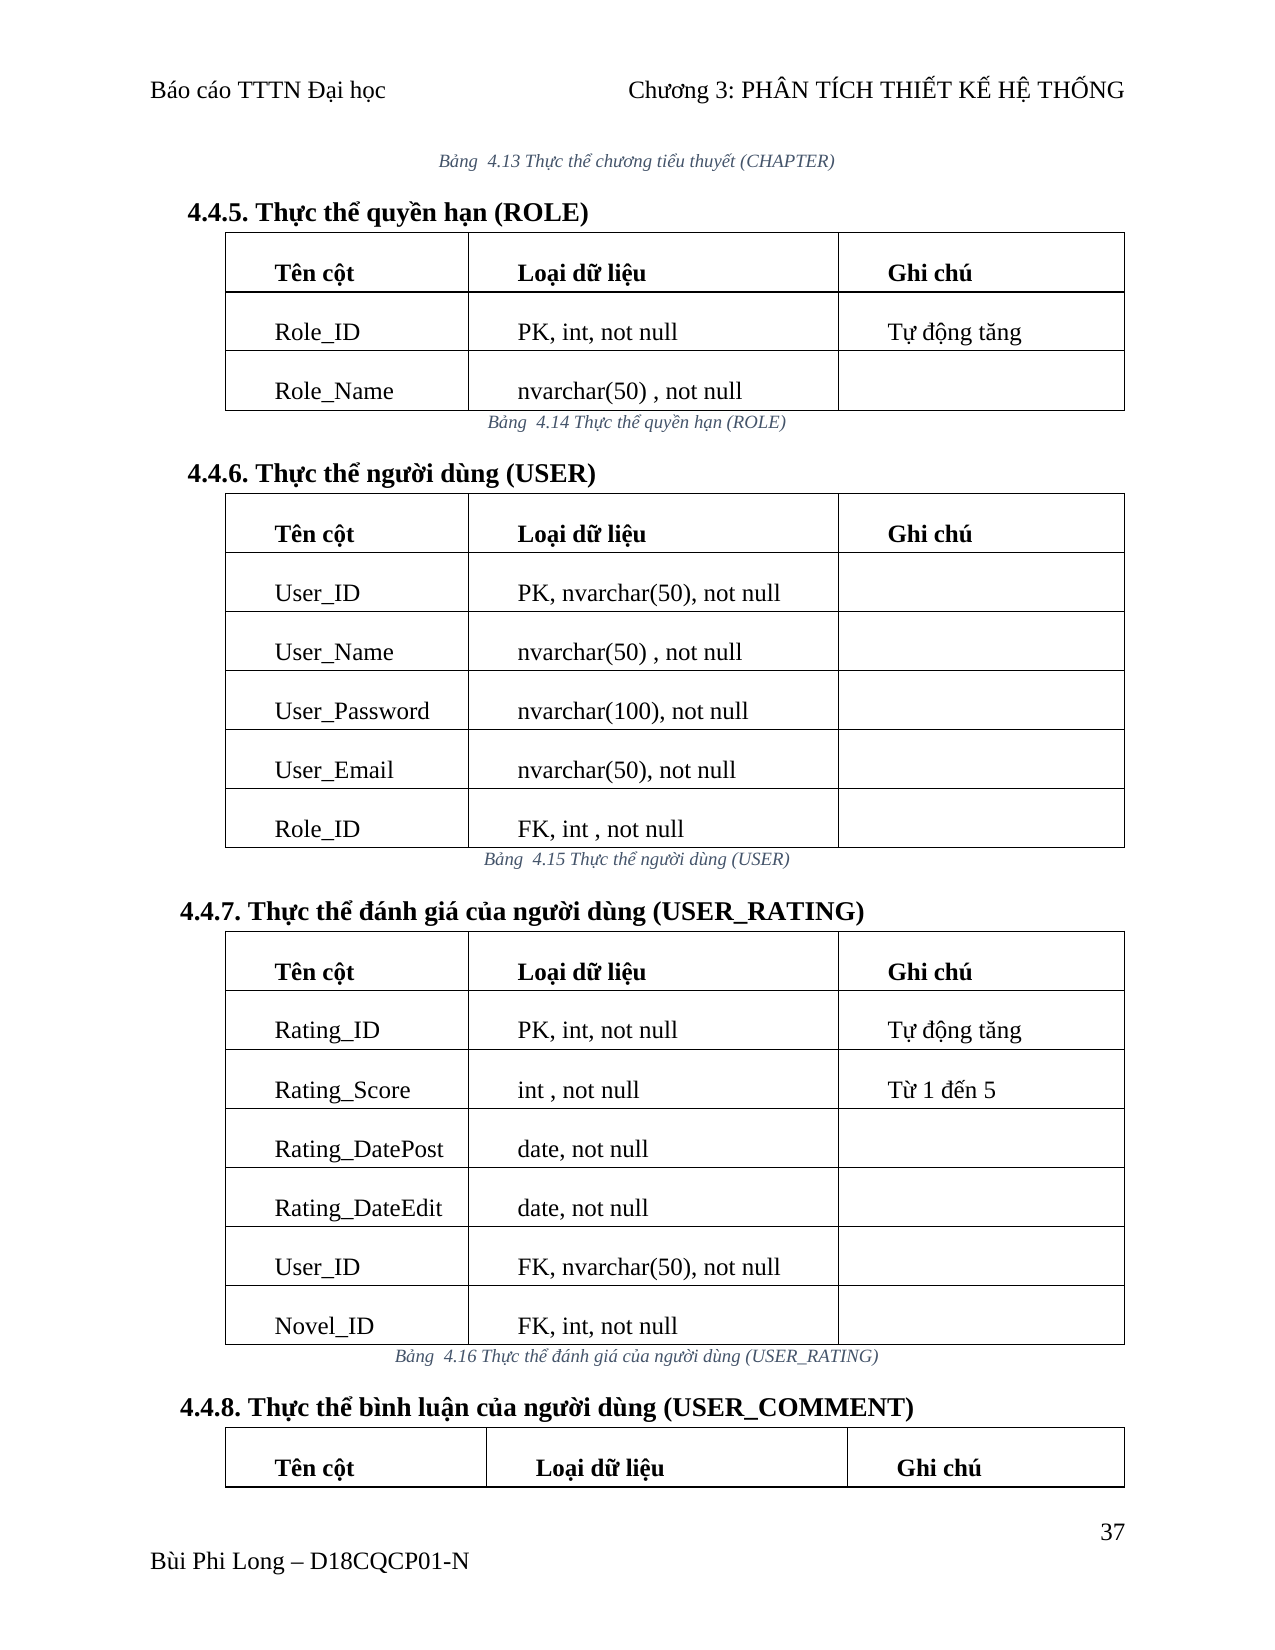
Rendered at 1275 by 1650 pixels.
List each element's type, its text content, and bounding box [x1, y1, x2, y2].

table_cell FK, int, not null [469, 1286, 838, 1344]
table_header Tên cột [226, 494, 468, 552]
table_cell int , not null [469, 1050, 838, 1108]
table_cell PK, int, not null [469, 991, 838, 1049]
table_cell PK, int, not null [469, 293, 838, 350]
table_header Loại dữ liệu [487, 1428, 847, 1486]
table_header Tên cột [226, 233, 468, 291]
table_cell FK, int , not null [469, 789, 838, 847]
table_cell User_Password [226, 671, 468, 729]
table_cell User_ID [226, 553, 468, 611]
table_cell Rating_ID [226, 991, 468, 1049]
table_cell Tự động tăng [839, 293, 1124, 350]
table_cell [839, 730, 1124, 788]
table_header Ghi chú [839, 494, 1124, 552]
table_cell [839, 1168, 1124, 1226]
table_cell Role_ID [226, 293, 468, 350]
table_cell [839, 351, 1124, 409]
table_cell [839, 1227, 1124, 1285]
subtitle Thực thể bình luận của người dùng (USER_COMMENT) [180, 1392, 1125, 1423]
table_header Loại dữ liệu [469, 932, 838, 989]
table_cell Role_ID [226, 789, 468, 847]
table_cell nvarchar(50) , not null [469, 612, 838, 670]
table_cell nvarchar(50) , not null [469, 351, 838, 409]
table_cell Novel_ID [226, 1286, 468, 1344]
table_cell date, not null [469, 1109, 838, 1167]
table_cell Rating_DateEdit [226, 1168, 468, 1226]
table_cell [839, 789, 1124, 847]
table_header Tên cột [226, 1428, 486, 1486]
subtitle Thực thể quyền hạn (ROLE) [178, 197, 1125, 228]
table_header Ghi chú [848, 1428, 1124, 1486]
table_cell User_Name [226, 612, 468, 670]
table_cell Tự động tăng [839, 991, 1124, 1049]
table_cell FK, nvarchar(50), not null [469, 1227, 838, 1285]
table_header Ghi chú [839, 233, 1124, 291]
table_cell Từ 1 đến 5 [839, 1050, 1124, 1108]
table_cell [839, 1286, 1124, 1344]
table_cell [839, 553, 1124, 611]
table_header Ghi chú [839, 932, 1124, 989]
table_header Loại dữ liệu [469, 494, 838, 552]
table_cell PK, nvarchar(50), not null [469, 553, 838, 611]
table_cell [839, 671, 1124, 729]
table_cell User_ID [226, 1227, 468, 1285]
subtitle Thực thể người dùng (USER) [178, 457, 1125, 488]
table_cell Rating_Score [226, 1050, 468, 1108]
table_cell [839, 1109, 1124, 1167]
table_cell nvarchar(50), not null [469, 730, 838, 788]
table_cell Role_Name [226, 351, 468, 409]
table_cell nvarchar(100), not null [469, 671, 838, 729]
subtitle Thực thể đánh giá của người dùng (USER_RATING) [180, 895, 1125, 926]
table_header Tên cột [226, 932, 468, 989]
table_cell User_Email [226, 730, 468, 788]
table_cell [839, 612, 1124, 670]
table_cell date, not null [469, 1168, 838, 1226]
table_header Loại dữ liệu [469, 233, 838, 291]
table_cell Rating_DatePost [226, 1109, 468, 1167]
